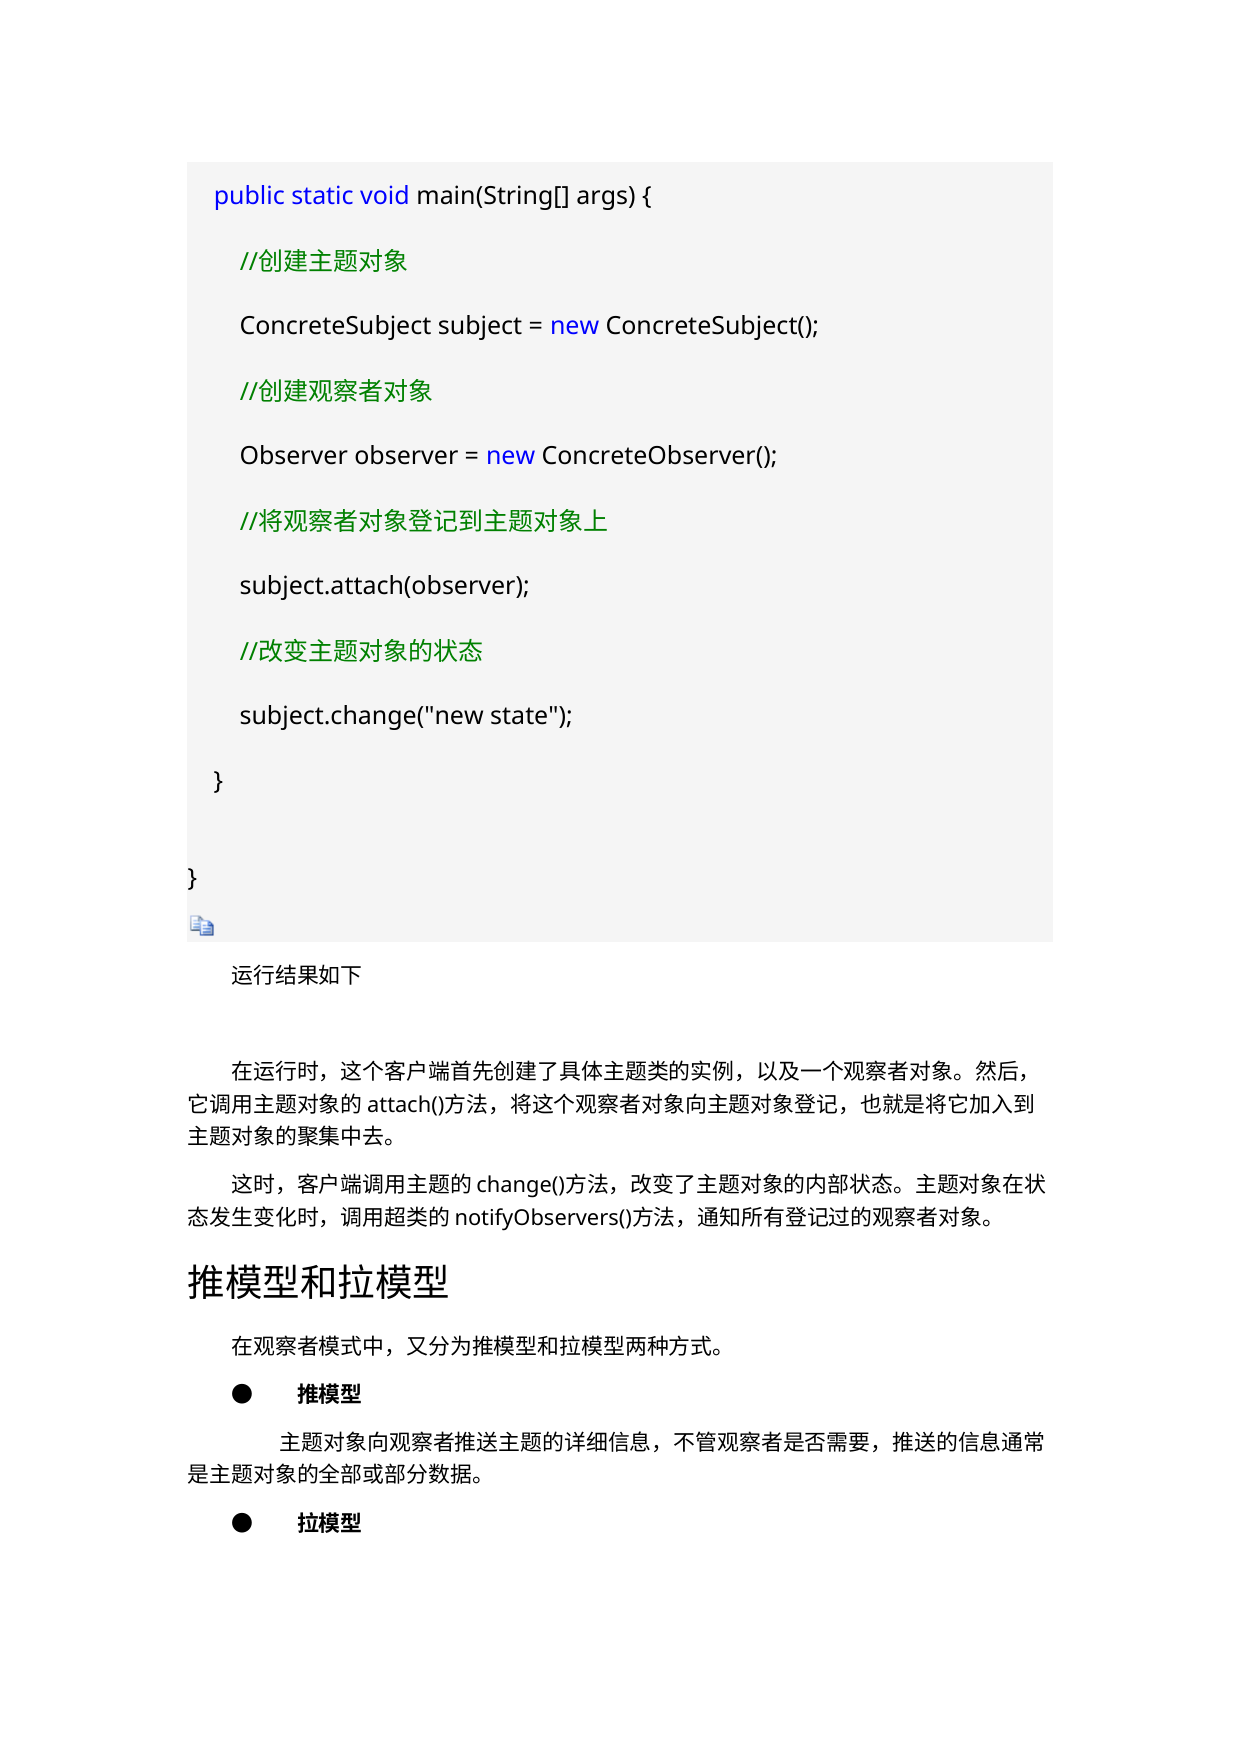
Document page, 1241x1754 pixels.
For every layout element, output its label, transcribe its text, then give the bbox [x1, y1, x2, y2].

text } [187, 747, 1053, 812]
text //改变主题对象的状态 [187, 617, 1053, 682]
text //将观察者对象登记到主题对象上 [187, 487, 1053, 552]
text public static void main(String[] args) { [187, 162, 1053, 227]
text 运行结果如下 [187, 958, 1053, 990]
text subject.attach(observer); [187, 552, 1053, 617]
text ● 拉模型 [187, 1505, 1053, 1538]
text //创建观察者对象 [187, 357, 1053, 422]
picture [187, 909, 219, 941]
text //创建主题对象 [187, 227, 1053, 292]
text 在观察者模式中，又分为推模型和拉模型两种方式。 [187, 1328, 1053, 1361]
text ● 推模型 [187, 1376, 1053, 1409]
text 这时，客户端调用主题的change()方法，改变了主题对象的内部状态。主题对象在状态发生变化时，调用超类的notifyObservers()方法，通知所有登记过的观察者对象。 [187, 1167, 1053, 1232]
text Observer observer = new ConcreteObserver(); [187, 422, 1053, 487]
text 主题对象向观察者推送主题的详细信息，不管观察者是否需要，推送的信息通常是主题对象的全部或部分数据。 [187, 1424, 1053, 1489]
text } [187, 844, 1053, 909]
text subject.change("new state"); [187, 682, 1053, 747]
text ConcreteSubject subject = new ConcreteSubject(); [187, 292, 1053, 357]
text 推模型和拉模型 [187, 1248, 1053, 1313]
text 在运行时，这个客户端首先创建了具体主题类的实例，以及一个观察者对象。然后，它调用主题对象的attach()方法，将这个观察者对象向主题对象登记，也就是将它加入到主题对象的聚集中去。 [187, 1054, 1053, 1151]
